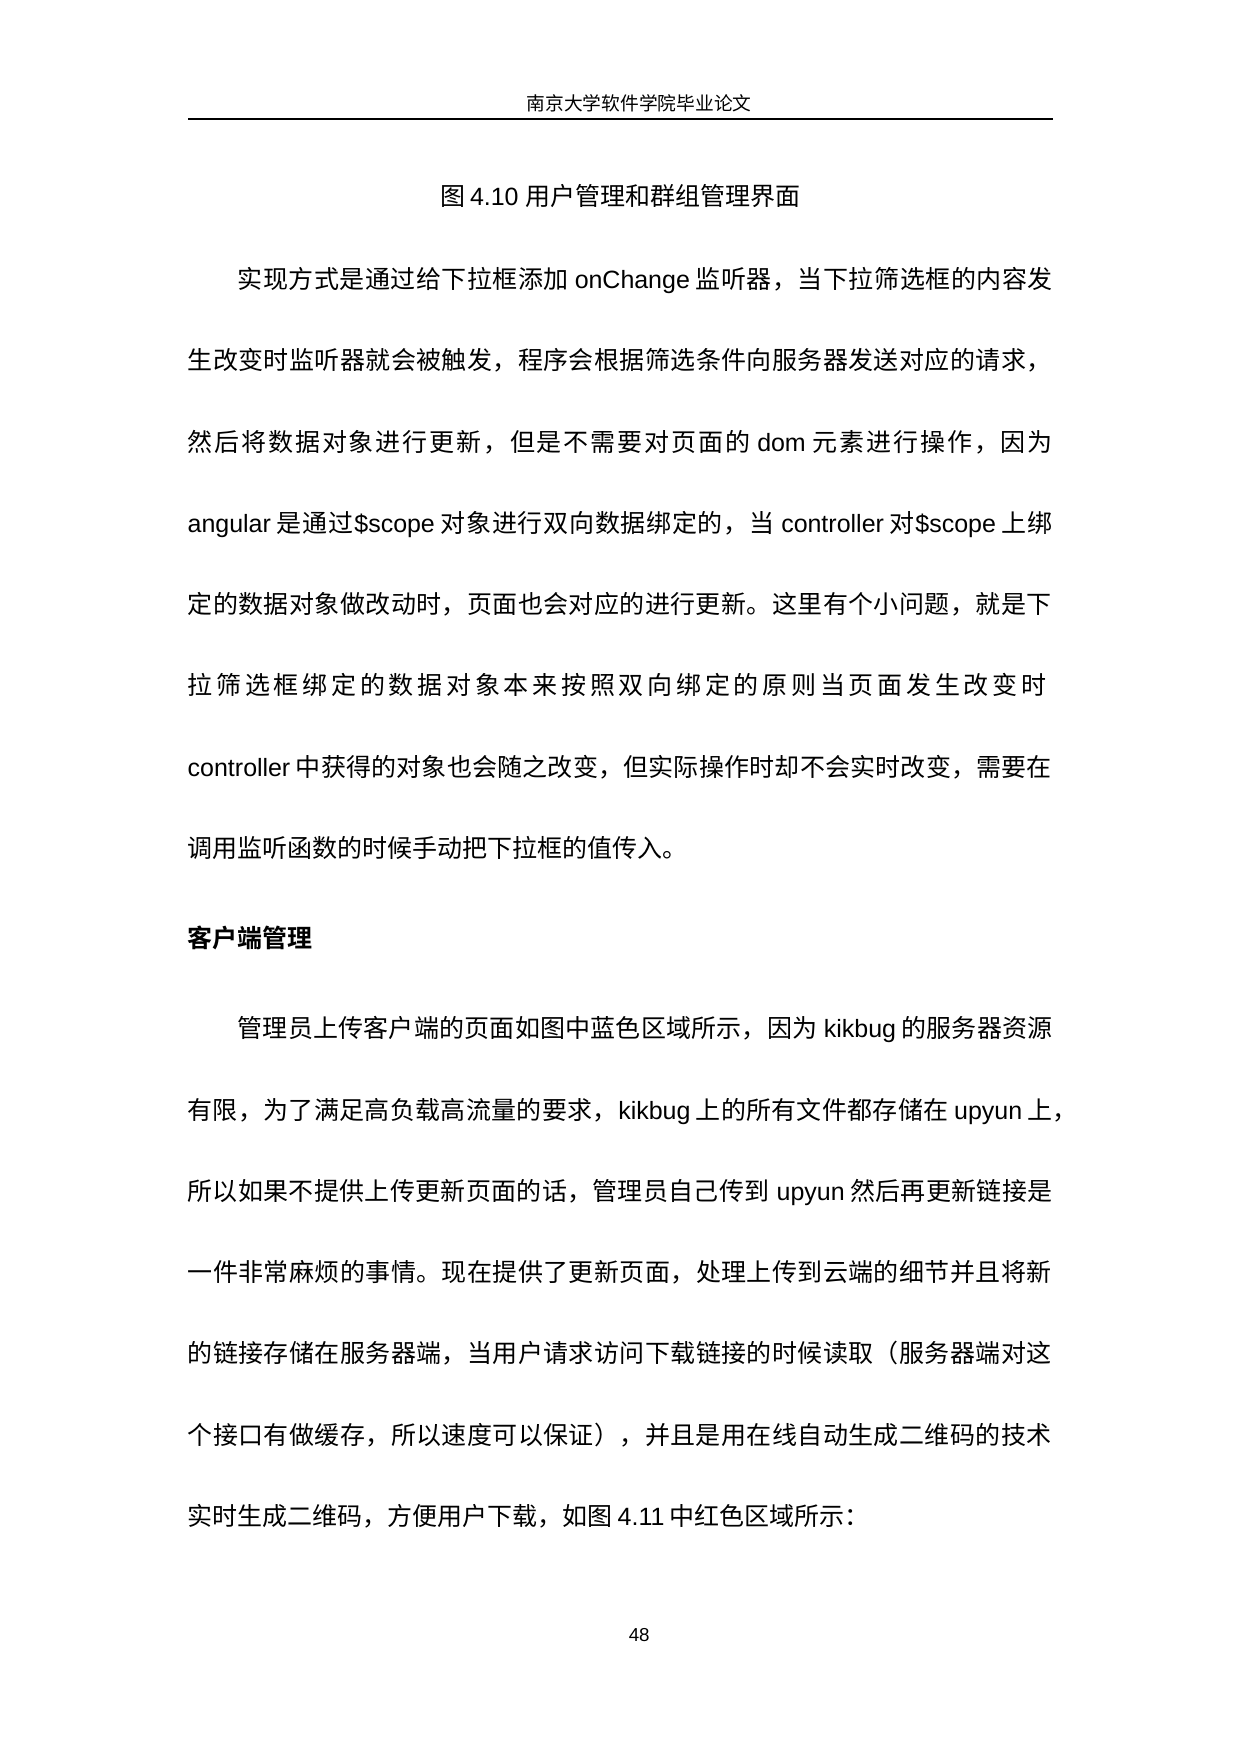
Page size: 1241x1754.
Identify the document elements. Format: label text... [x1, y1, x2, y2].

text 实现方式是通过给下拉框添加onChange监听器，当下拉筛选框的内容发生改变时监听器就会被触发，程序会根据筛选条件向服务器发送对应的请求，然后将数据对象进行更新，但是不需要对页面的dom元素进行操作，因为angular是通过$scope对象进行双向数据绑定的，当controller对$scope上绑定的数据对象做改动时，页面也会对应的进行更新。这里有个小问题，就是下拉筛选框绑定的数据对象本来按照双向绑定的原则当页面发生改变时，controller中获得的对象也会随之改变，但实际操作时却不会实时改变，需要在调用监听函数的时候手动把下拉框的值传入。 [187, 245, 1053, 879]
text 管理员上传客户端的页面如图中蓝色区域所示，因为kikbug的服务器资源有限，为了满足高负载高流量的要求，kikbug上的所有文件都存储在upyun上，所以如果不提供上传更新页面的话，管理员自己传到upyun然后再更新链接是一件非常麻烦的事情。现在提供了更新页面，处理上传到云端的细节并且将新的链接存储在服务器端，当用户请求访问下载链接的时候读取（服务器端对这个接口有做缓存，所以速度可以保证），并且是用在线自动生成二维码的技术实时生成二维码，方便用户下载，如图4.11中红色区域所示： [187, 994, 1053, 1547]
text 客户端管理 [187, 904, 1053, 969]
text 图4.10 用户管理和群组管理界面 [187, 162, 1053, 227]
